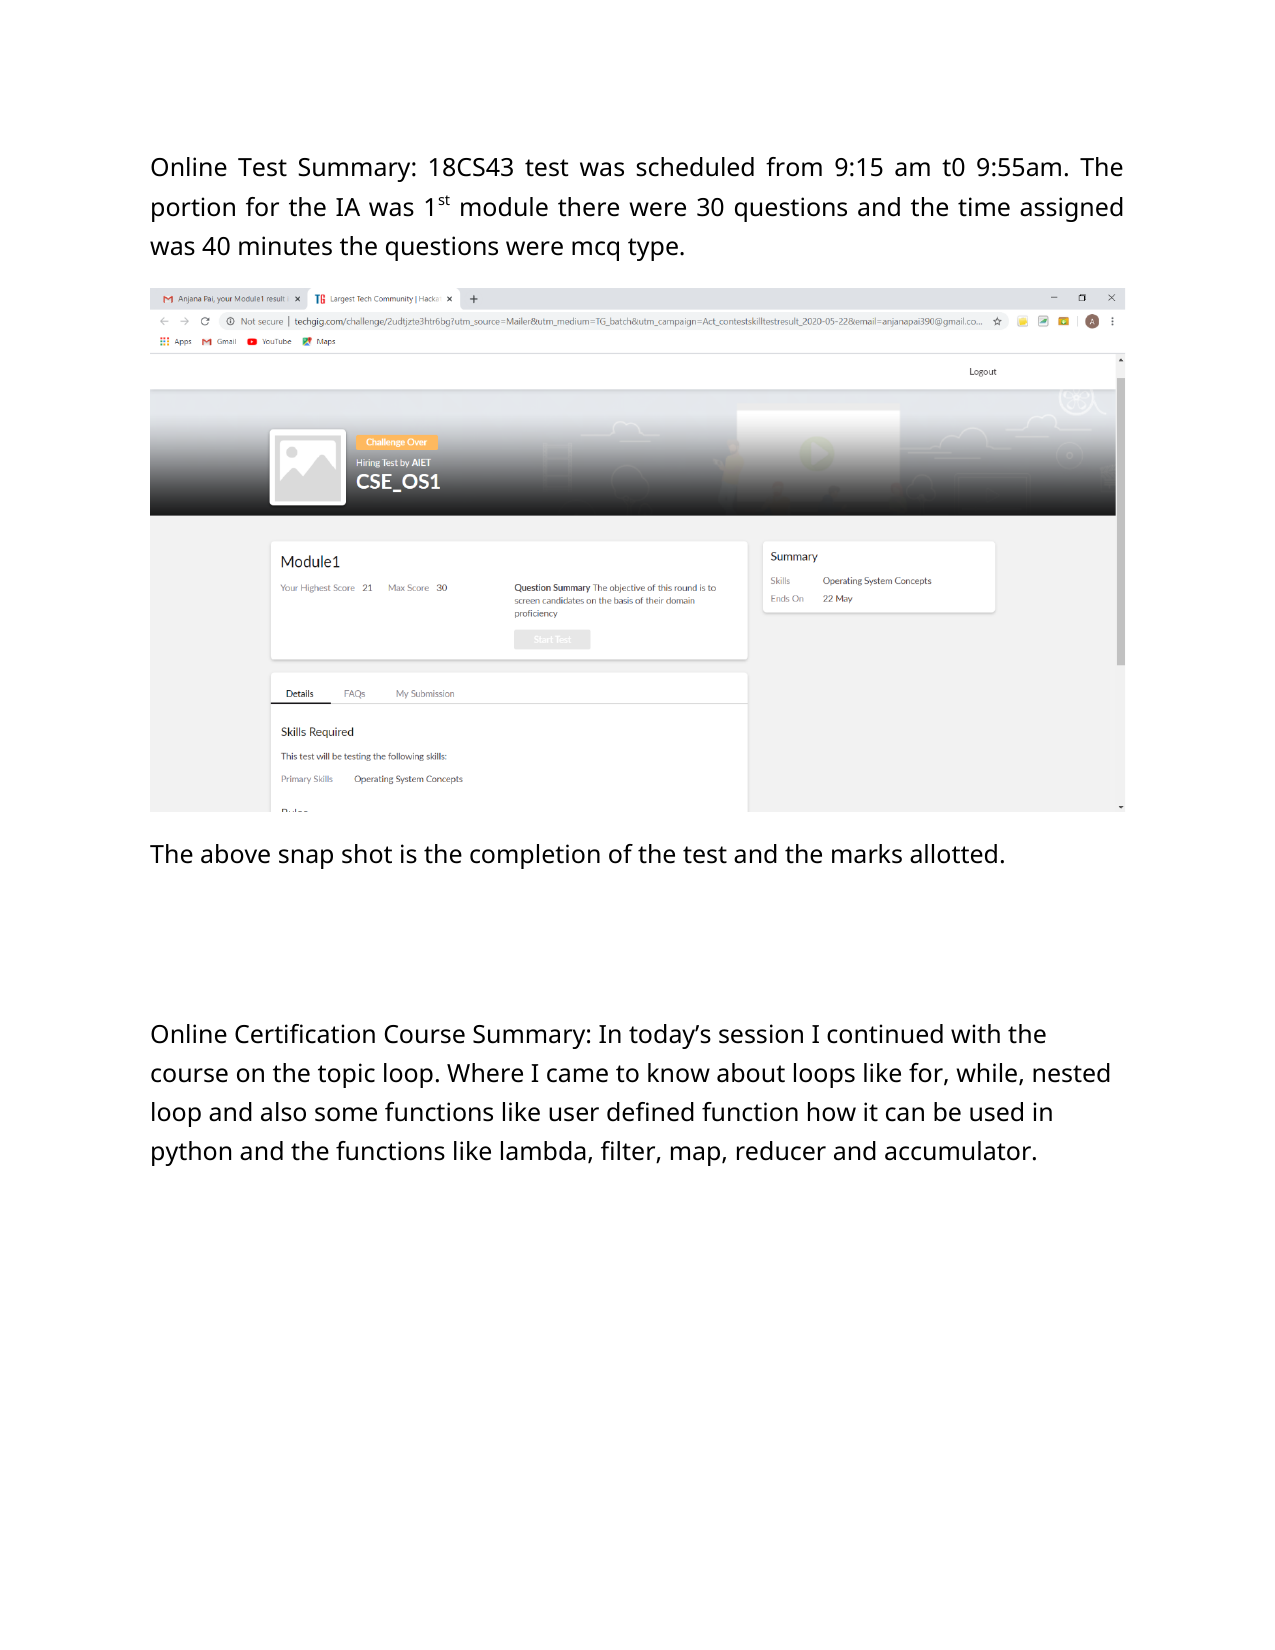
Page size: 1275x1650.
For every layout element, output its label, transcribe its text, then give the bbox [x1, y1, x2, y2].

text Online Test Summary: 18CS43 test was scheduled from 9:15 am t0 9:55am. The portion for the IA was 1st module there were 30 questions and the time assigned was 40 minutes the questions were mcq type. [150, 150, 1125, 262]
text Online Certification Course Summary: In today’s session I continued with the course on the topic loop. Where I came to know about loops like for, while, nested loop and also some functions like user defined function how it can be used in python and the functions like lambda, filter, map, reducer and accumulator. [150, 1016, 1125, 1168]
text The above snap shot is the completion of the test and the marks allotted. [150, 836, 1125, 870]
picture [150, 288, 1125, 812]
